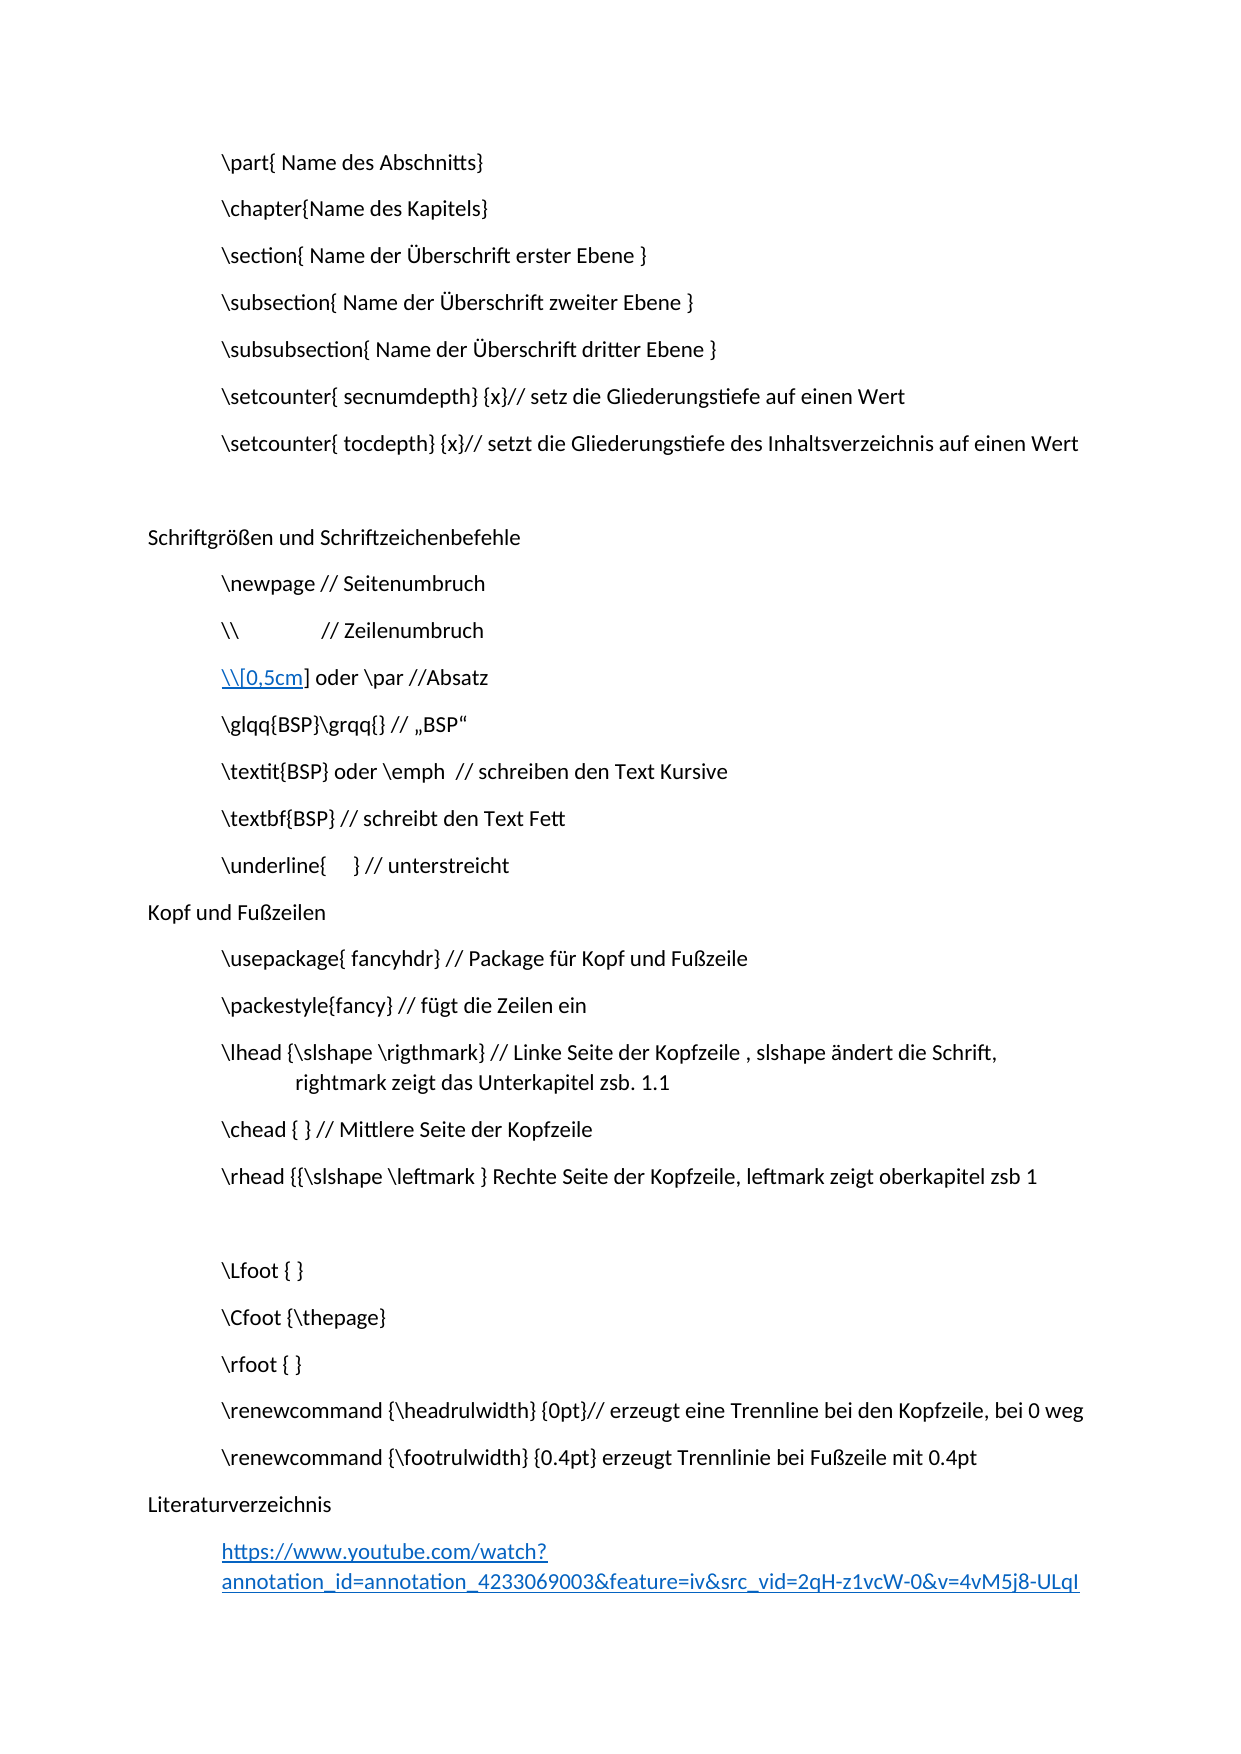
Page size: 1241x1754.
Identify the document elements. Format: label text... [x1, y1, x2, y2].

text \renewcommand {\headrulwidth} {0pt}// erzeugt eine Trennline bei den Kopfzeile, bei 0 weg [148, 1397, 1093, 1424]
text \\ // Zeilenumbruch [221, 616, 1093, 644]
text \Lfoot { } [148, 1256, 1093, 1284]
text \textbf{BSP} // schreibt den Text Fett [148, 804, 1093, 832]
text Schriftgrößen und Schriftzeichenbefehle [148, 523, 1093, 551]
text \usepackage{ fancyhdr} // Package für Kopf und Fußzeile [148, 944, 1093, 972]
text \glqq{BSP}\grqq{} // „BSP“ [148, 710, 1093, 738]
text \subsection{ Name der Überschrift zweiter Ebene } [148, 288, 1093, 316]
text Kopf und Fußzeilen [148, 898, 1093, 926]
text \\[0,5cm] oder \par //Absatz [148, 663, 1093, 691]
text \chead { } // Mittlere Seite der Kopfzeile [148, 1115, 1093, 1143]
text \Cfoot {\thepage} [148, 1303, 1093, 1331]
text \part{ Name des Abschnitts} [148, 148, 1093, 176]
text \subsubsection{ Name der Überschrift dritter Ebene } [148, 335, 1093, 363]
text \rfoot { } [148, 1350, 1093, 1378]
text \packestyle{fancy} // fügt die Zeilen ein [148, 991, 1093, 1019]
text https://www.youtube.com/watch?annotation_id=annotation_4233069003&feature=iv&src_vid=2qH-z1vcW-0&v=4vM5j8-ULqI [221, 1537, 1093, 1595]
text \chapter{Name des Kapitels} [148, 194, 1093, 222]
text \rhead {{\slshape \leftmark } Rechte Seite der Kopfzeile, leftmark zeigt oberkapitel zsb 1 [148, 1162, 1093, 1190]
text \setcounter{ tocdepth} {x}// setzt die Gliederungstiefe des Inhaltsverzeichnis auf einen Wert [148, 429, 1093, 457]
text Literaturverzeichnis [148, 1490, 1093, 1518]
text \setcounter{ secnumdepth} {x}// setz die Gliederungstiefe auf einen Wert [148, 382, 1093, 410]
text \renewcommand {\footrulwidth} {0.4pt} erzeugt Trennlinie bei Fußzeile mit 0.4pt [148, 1443, 1093, 1471]
text \newpage // Seitenumbruch [221, 569, 1093, 597]
text \textit{BSP} oder \emph // schreiben den Text Kursive [148, 757, 1093, 785]
text \lhead {\slshape \rigthmark} // Linke Seite der Kopfzeile , slshape ändert die Schrift, rightmark zeigt das Unterkapitel zsb. 1.1 [221, 1038, 1093, 1096]
text \underline{ } // unterstreicht [148, 851, 1093, 879]
text \section{ Name der Überschrift erster Ebene } [148, 241, 1093, 269]
